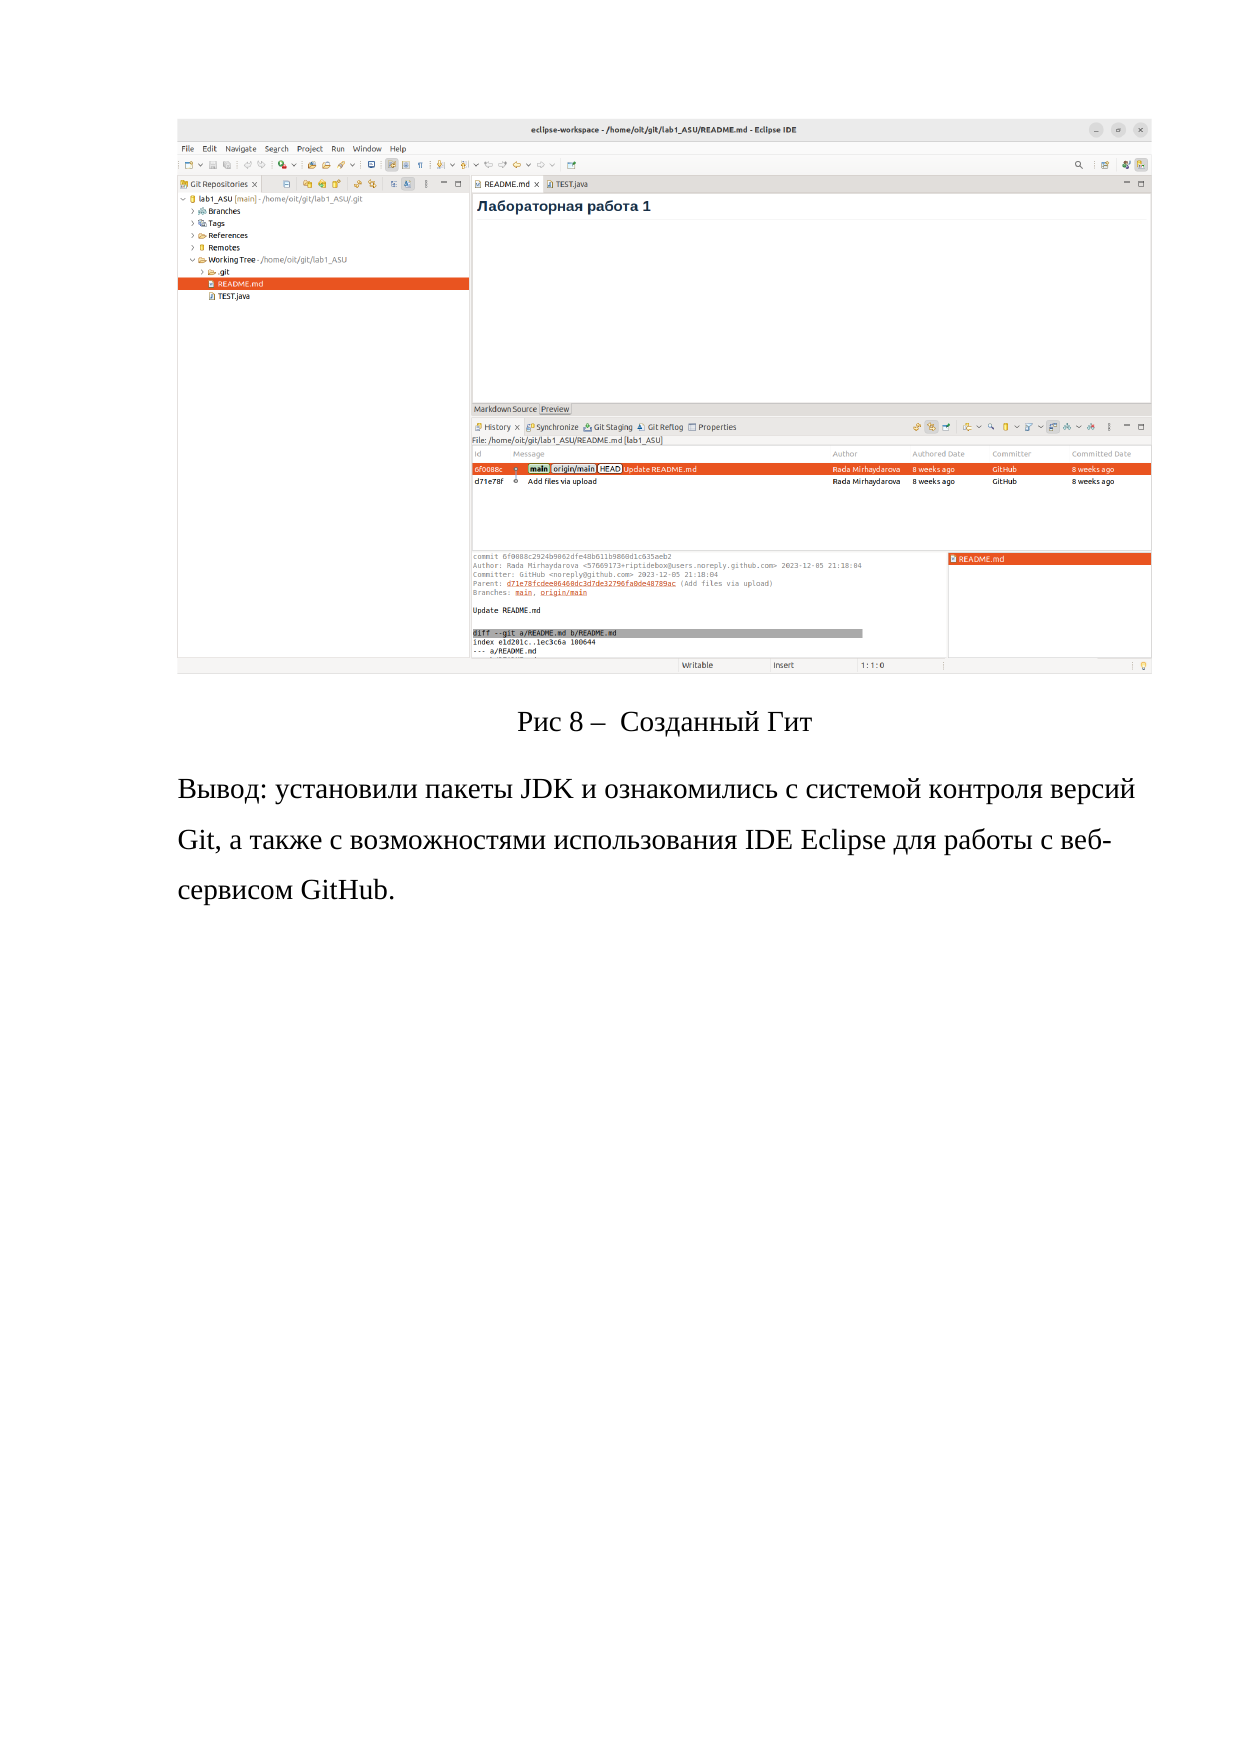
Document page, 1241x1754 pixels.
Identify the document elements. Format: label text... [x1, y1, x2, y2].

picture [177, 118, 1152, 674]
text Вывод: установили пакеты JDK и ознакомились с системой контроля версий Git, а также с возможностями использования IDE Eclipse для работы с веб-сервисом GitHub. [177, 772, 1152, 906]
text Рис 8 – Созданный Гит [177, 704, 1152, 738]
